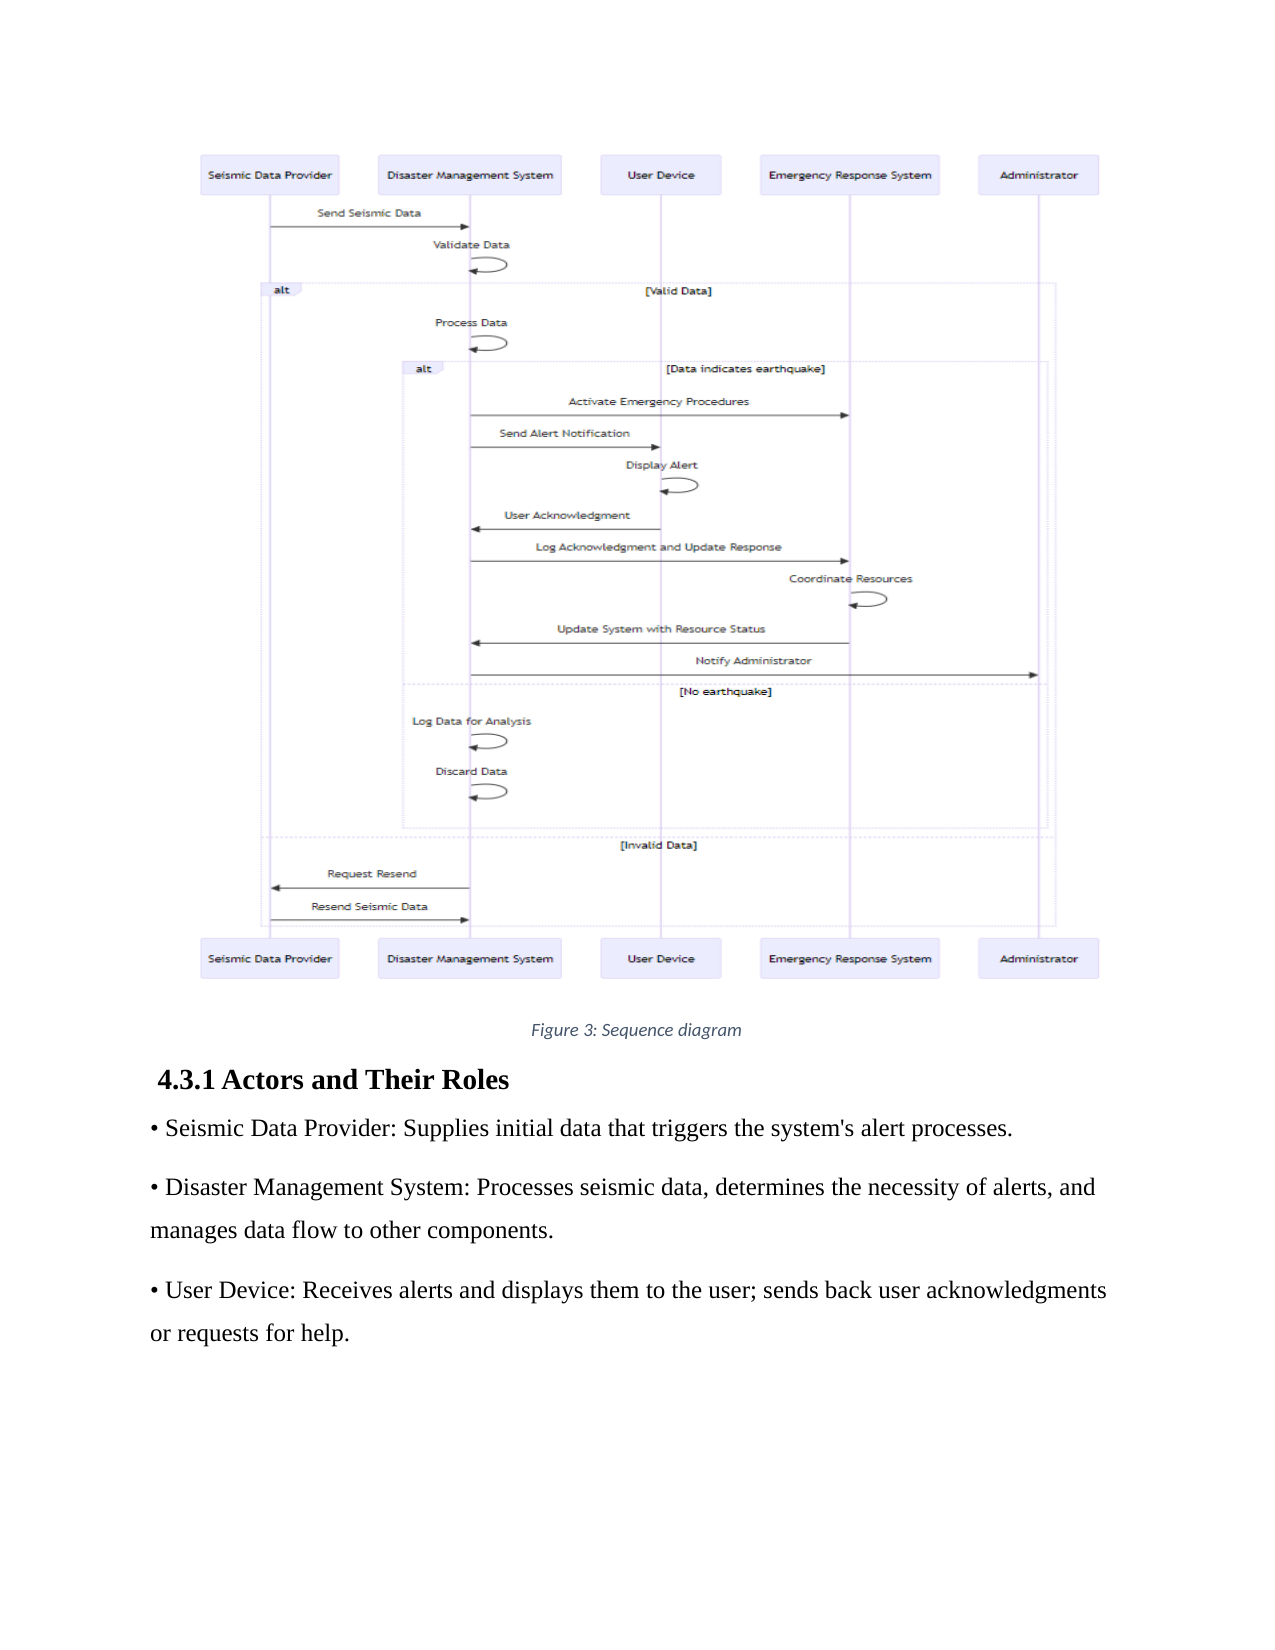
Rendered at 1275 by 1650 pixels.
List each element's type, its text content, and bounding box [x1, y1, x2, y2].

text • Seismic Data Provider: Supplies initial data that triggers the system's alert processes. [150, 1113, 1125, 1141]
text • User Device: Receives alerts and displays them to the user; sends back user acknowledgments or requests for help. [150, 1275, 1125, 1347]
text • Disaster Management System: Processes seismic data, determines the necessity of alerts, and manages data flow to other components. [150, 1172, 1125, 1244]
subtitle 4.3.1 Actors and Their Roles [150, 1062, 1125, 1096]
text Figure 3: Sequence diagram [150, 1019, 1125, 1042]
picture [150, 150, 1125, 988]
